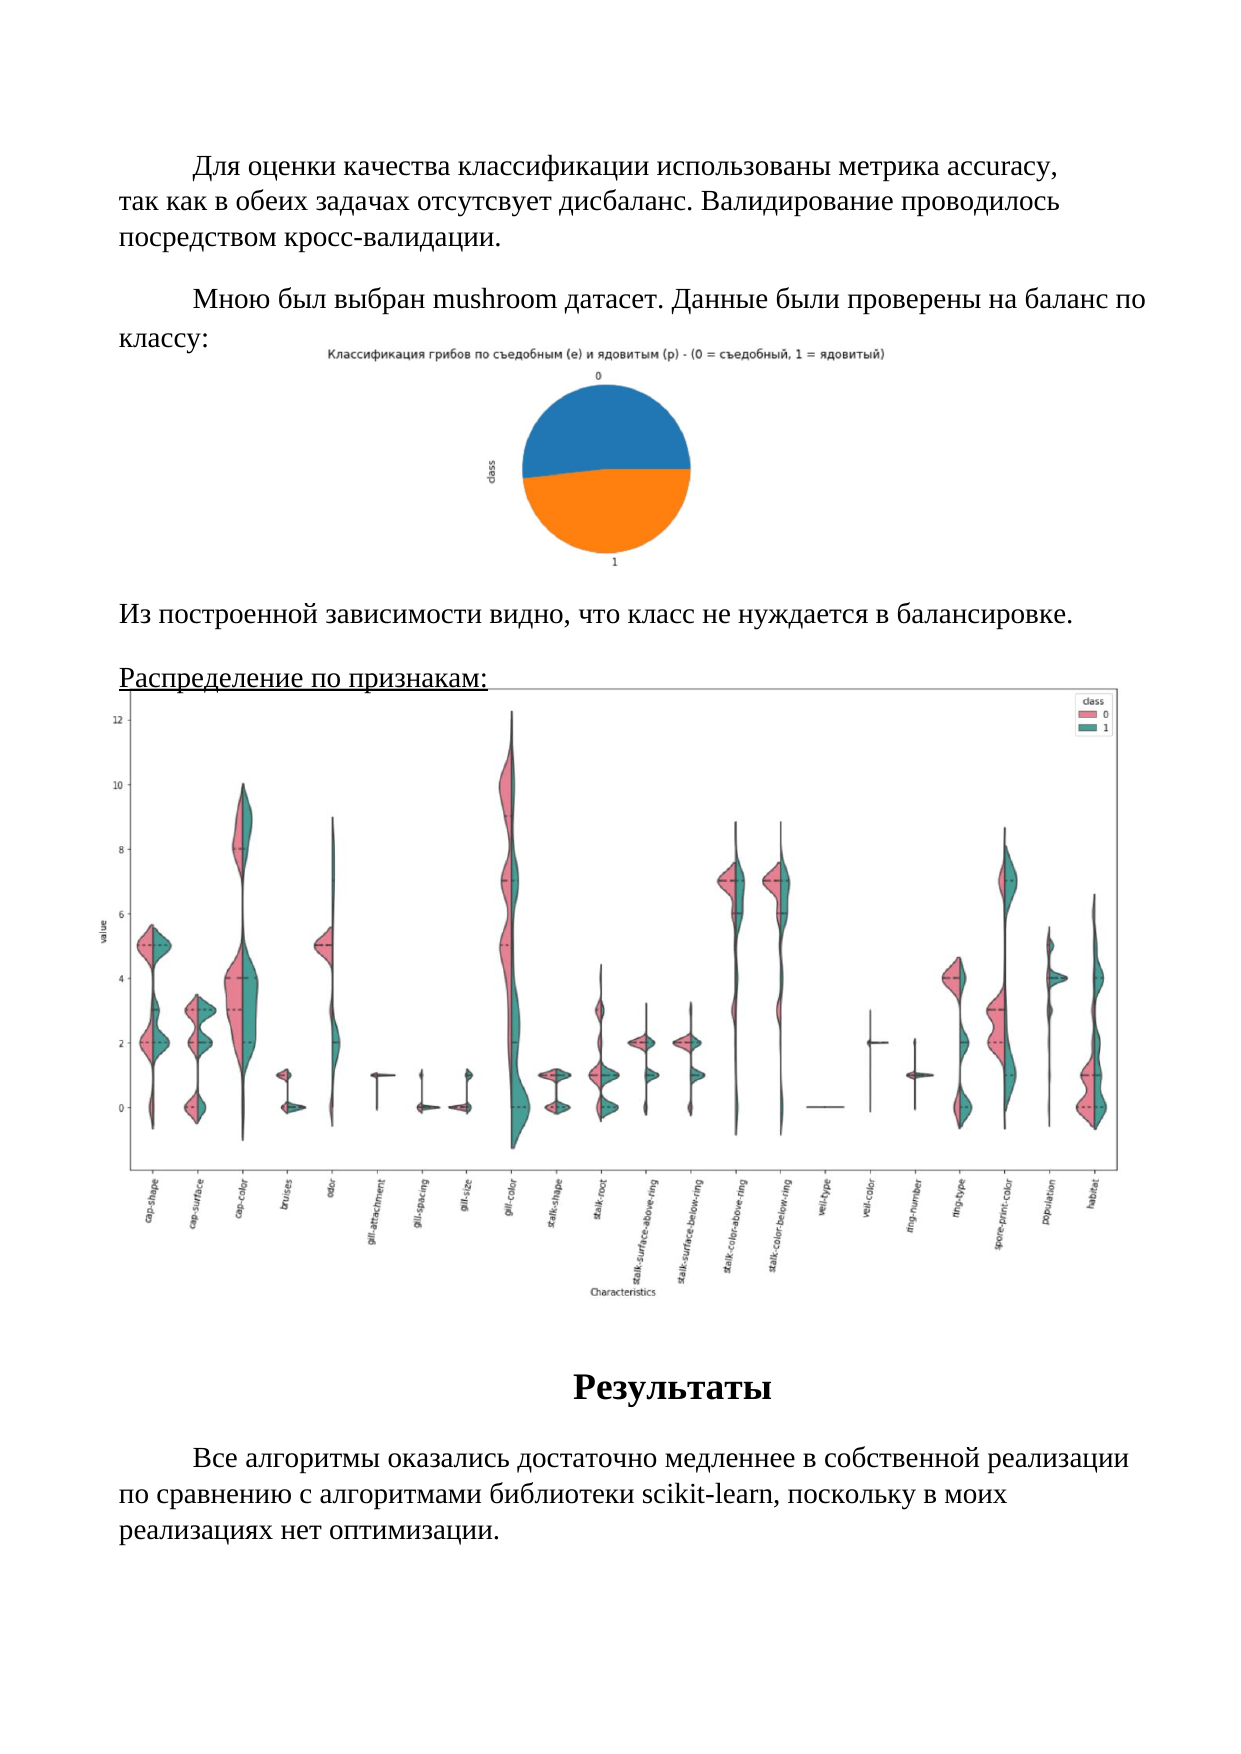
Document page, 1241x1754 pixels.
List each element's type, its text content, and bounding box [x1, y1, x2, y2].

picture [94, 668, 1129, 1313]
text Для оценки качества классификации использованы метрика accuracy, так как в обеих задачах отсутсвует дисбаланс. Валидирование проводилось посредством кросс-валидации. [119, 148, 1104, 253]
text Мною был выбран mushroom датасет. Данные были проверены на баланс по классу: [119, 282, 1150, 354]
text Все алгоритмы оказались достаточно медленнее в собственной реализации по сравнению с алгоритмами библиотеки scikit-learn, поскольку в моих реализациях нет оптимизации. [119, 1441, 1133, 1546]
text Распределение по признакам: [119, 660, 1150, 694]
picture [320, 354, 889, 583]
text Результаты [573, 1365, 1150, 1408]
text Из построенной зависимости видно, что класс не нуждается в балансировке. [119, 596, 1150, 629]
